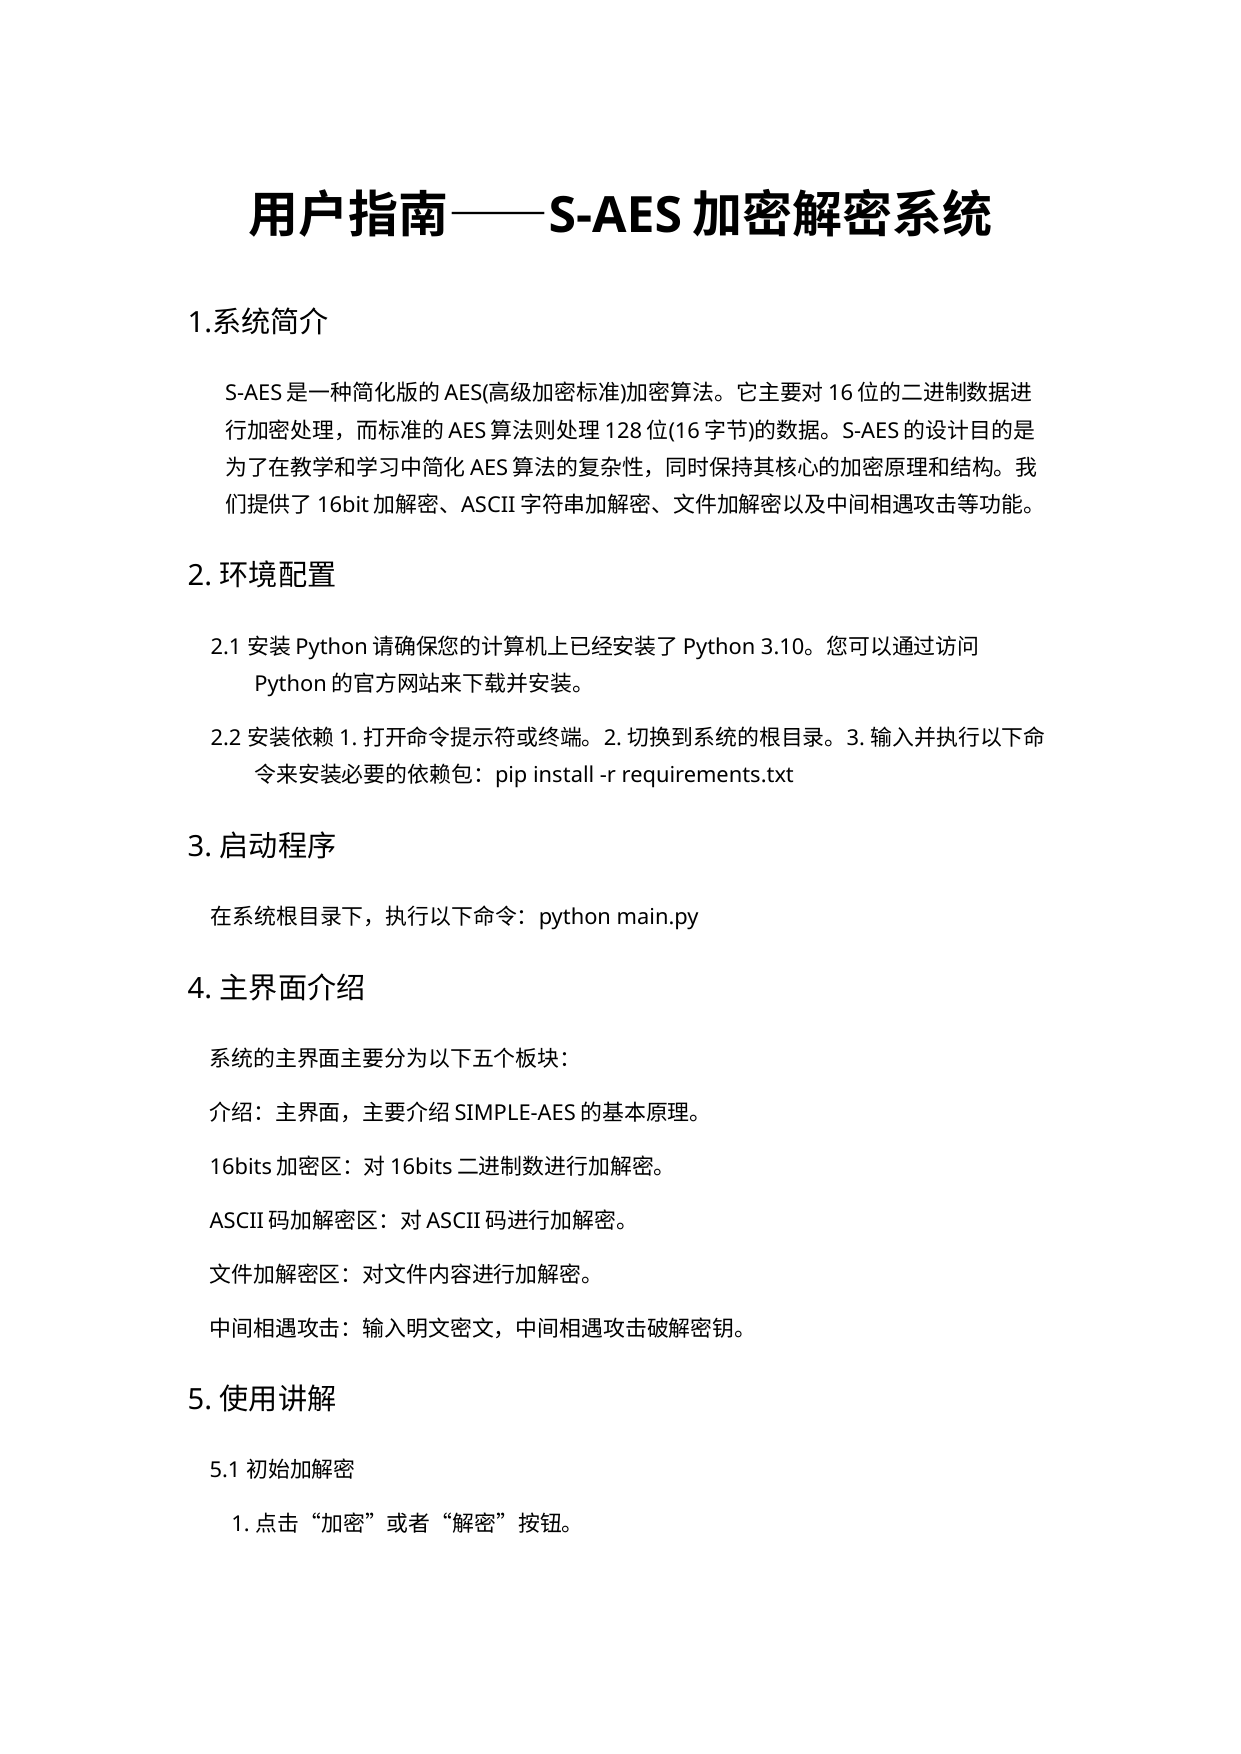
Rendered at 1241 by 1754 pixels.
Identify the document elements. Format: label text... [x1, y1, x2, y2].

text 16bits加密区：对16bits二进制数进行加解密。 [187, 1149, 1053, 1181]
text 在系统根目录下，执行以下命令：python main.py [210, 899, 1053, 932]
text 4. 主界面介绍 [187, 953, 1053, 1018]
text 5. 使用讲解 [187, 1364, 1053, 1429]
text 2.1 安装Python请确保您的计算机上已经安装了Python 3.10。您可以通过访问Python的官方网站来下载并安装。 [210, 629, 1053, 698]
text 文件加解密区：对文件内容进行加解密。 [187, 1256, 1053, 1289]
text 用户指南——S-AES加密解密系统 [187, 162, 1053, 259]
list S-AES是一种简化版的AES(高级加密标准)加密算法。它主要对16位的二进制数据进行加密处理，而标准的AES算法则处理128位(16字节)的数据。S-AES的设计目的是为了在教学和学习中简化AES算法的复杂性，同时保持其核心的加密原理和结构。我们提供了16bit加解密、ASCII字符串加解密、文件加解密以及中间相遇攻击等功能。 [225, 375, 1053, 519]
text 1.系统简介 [187, 287, 1053, 352]
text 中间相遇攻击：输入明文密文，中间相遇攻击破解密钥。 [187, 1310, 1053, 1343]
text 系统的主界面主要分为以下五个板块： [187, 1041, 1053, 1073]
text ASCII码加解密区：对ASCII码进行加解密。 [187, 1202, 1053, 1235]
text 介绍：主界面，主要介绍SIMPLE-AES的基本原理。 [187, 1095, 1053, 1127]
text 1. 点击“加密”或者“解密”按钮。 [187, 1506, 1053, 1538]
text 3. 启动程序 [187, 811, 1053, 876]
text 2. 环境配置 [187, 541, 1053, 606]
text 2.2 安装依赖1. 打开命令提示符或终端。2. 切换到系统的根目录。3. 输入并执行以下命令来安装必要的依赖包：pip install -r requirements.txt [210, 720, 1053, 790]
text 5.1 初始加解密 [187, 1452, 1053, 1484]
